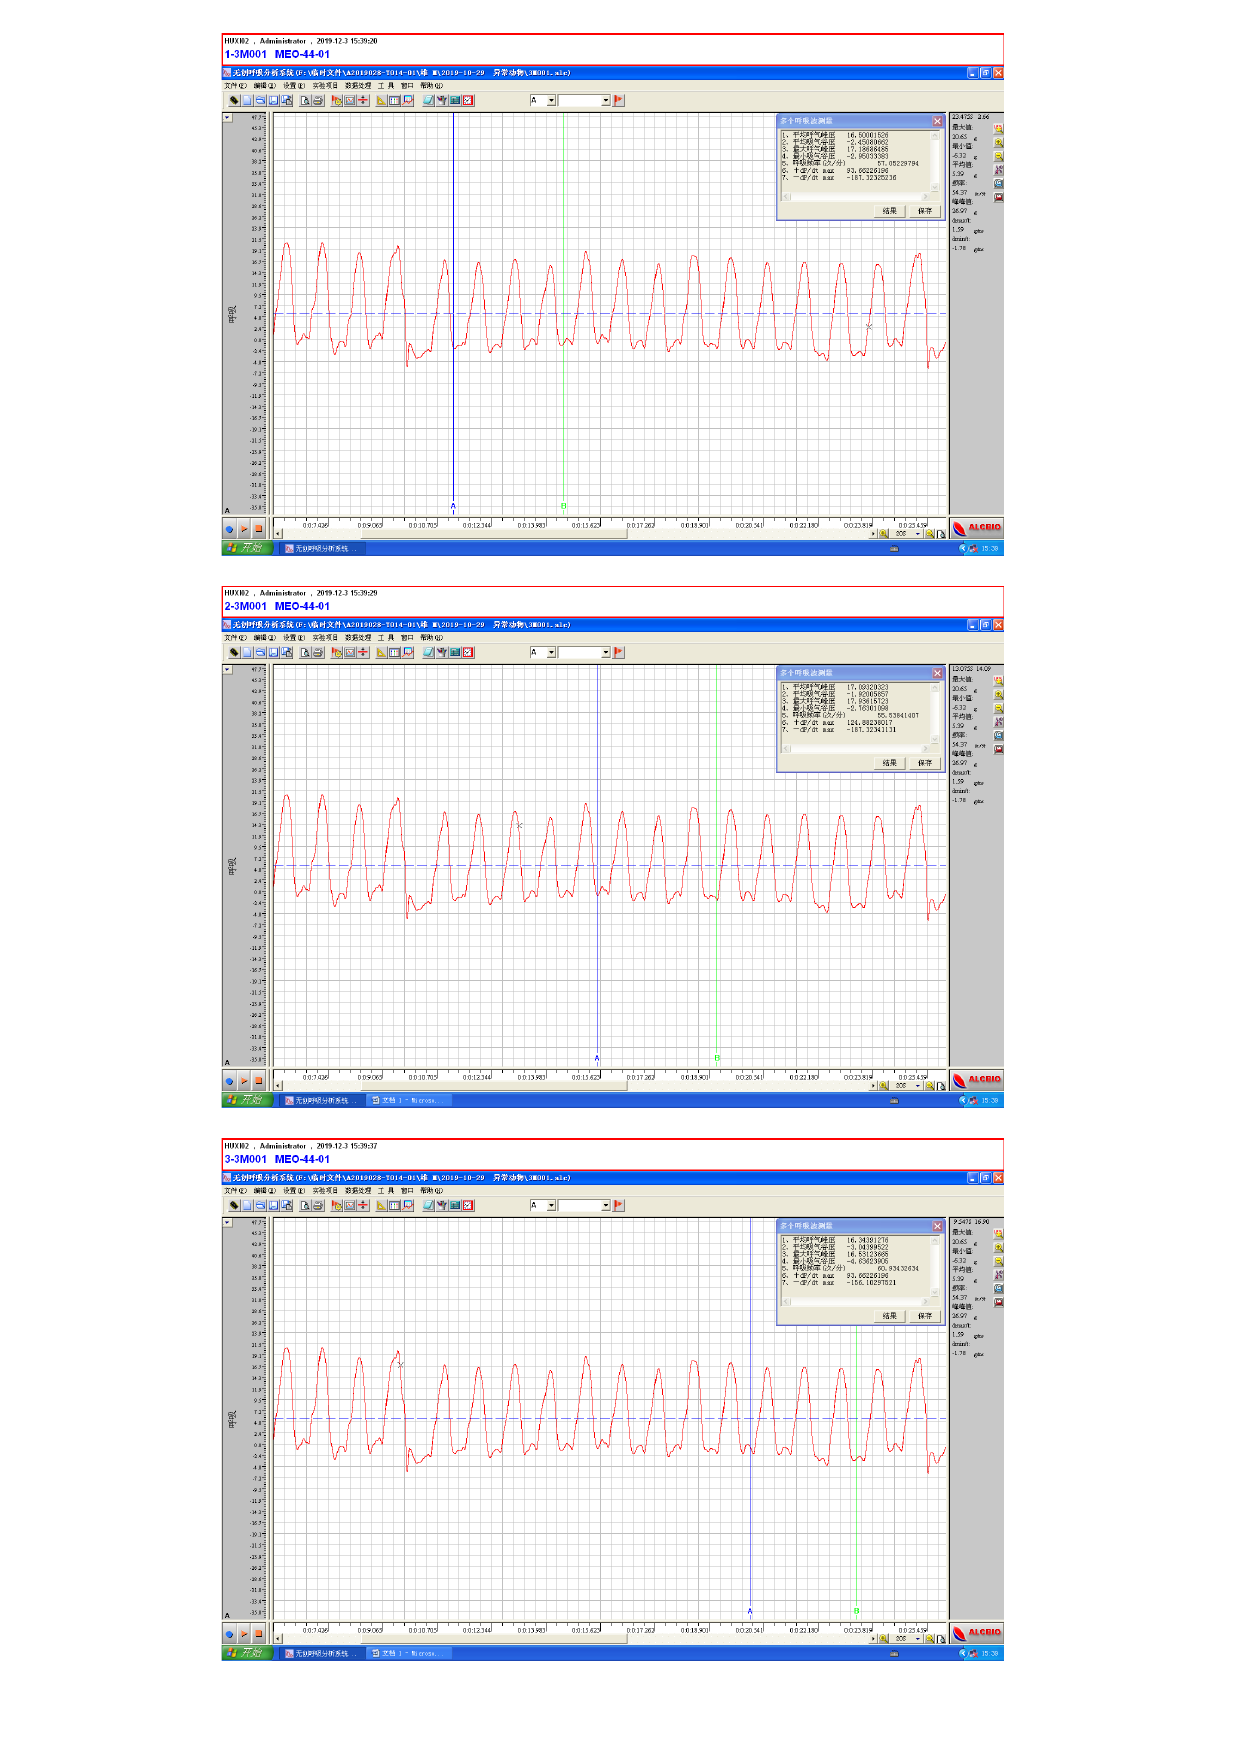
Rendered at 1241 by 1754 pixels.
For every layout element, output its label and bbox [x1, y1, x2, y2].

picture [221, 33, 1004, 556]
picture [221, 1138, 1004, 1661]
picture [221, 586, 1004, 1108]
